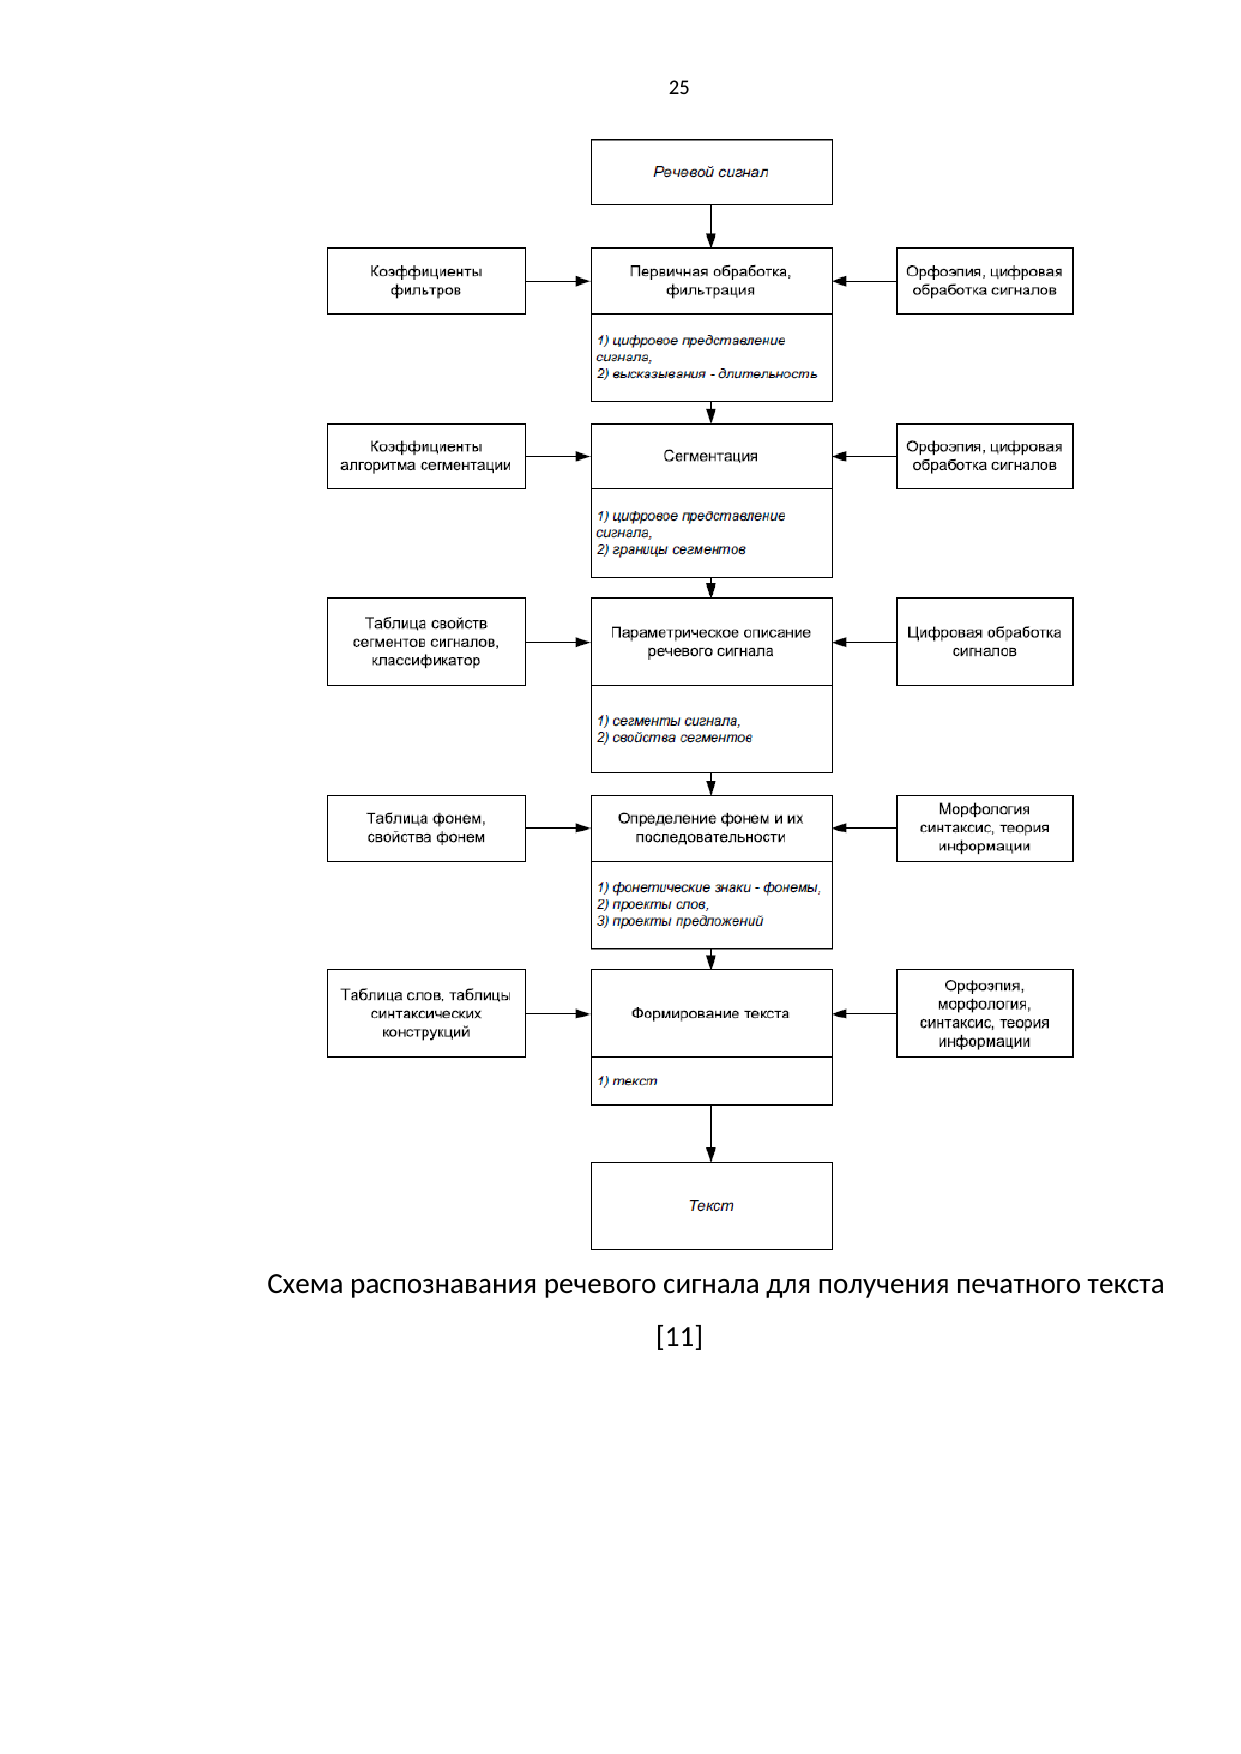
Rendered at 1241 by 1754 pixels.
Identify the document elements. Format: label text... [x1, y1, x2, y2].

text Схема распознавания речевого сигнала для получения печатного текста [11] [177, 1265, 1181, 1354]
picture [321, 124, 1111, 1253]
